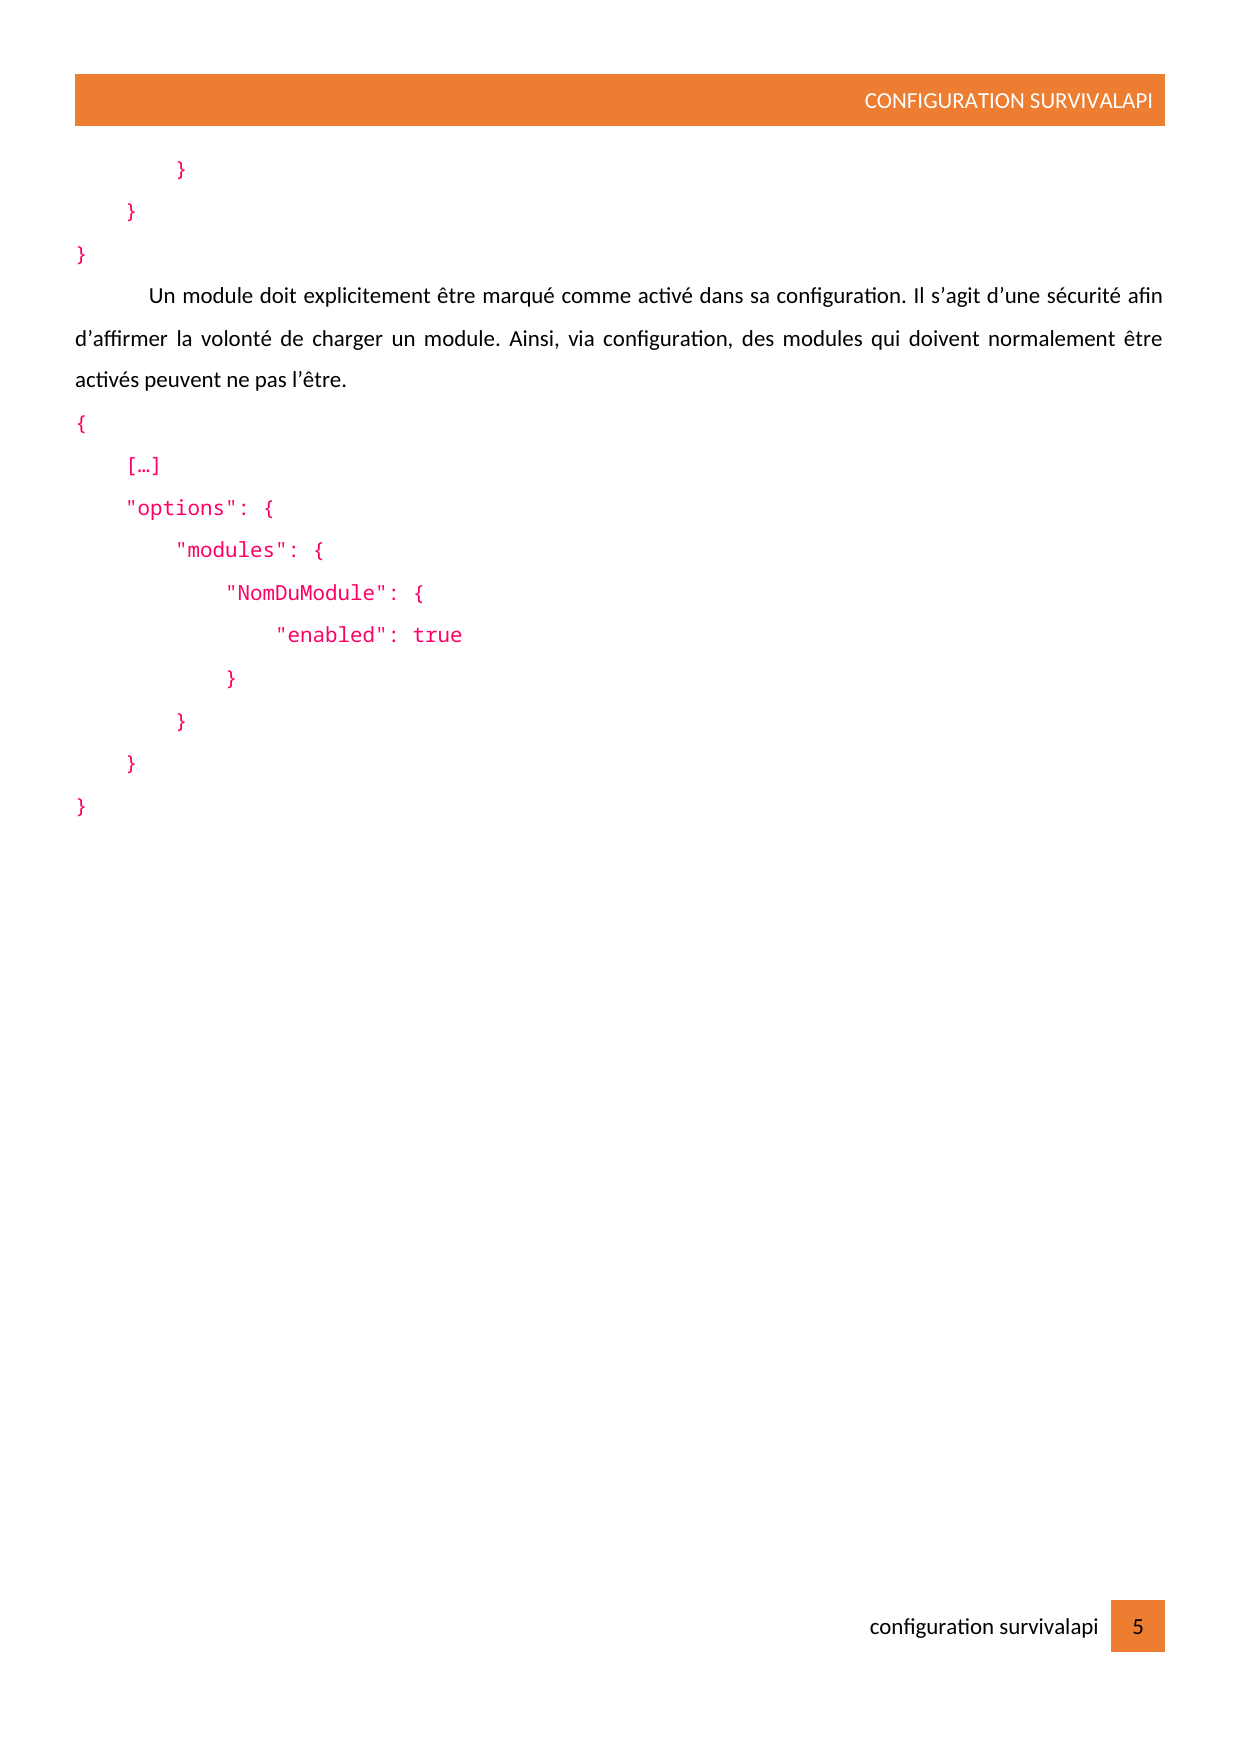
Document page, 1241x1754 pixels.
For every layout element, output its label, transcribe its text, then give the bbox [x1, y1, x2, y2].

text } [75, 239, 1165, 267]
text } [75, 154, 1165, 182]
text "enabled": true [75, 621, 1165, 649]
text "options": { [75, 493, 1165, 521]
text } [75, 791, 1165, 819]
text } [75, 196, 1165, 225]
text } [75, 748, 1165, 777]
text { [75, 408, 1165, 436]
text "modules": { [75, 535, 1165, 564]
text } [75, 706, 1165, 734]
text […] [75, 450, 1165, 479]
text } [75, 663, 1165, 692]
text "NomDuModule": { [75, 578, 1165, 606]
text Un module doit explicitement être marqué comme activé dans sa configuration. Il s’agit d’une sécurité afin d’affirmer la volonté de charger un module. Ainsi, via configuration, des modules qui doivent normalement être activés peuvent ne pas l’être. [75, 282, 1165, 394]
